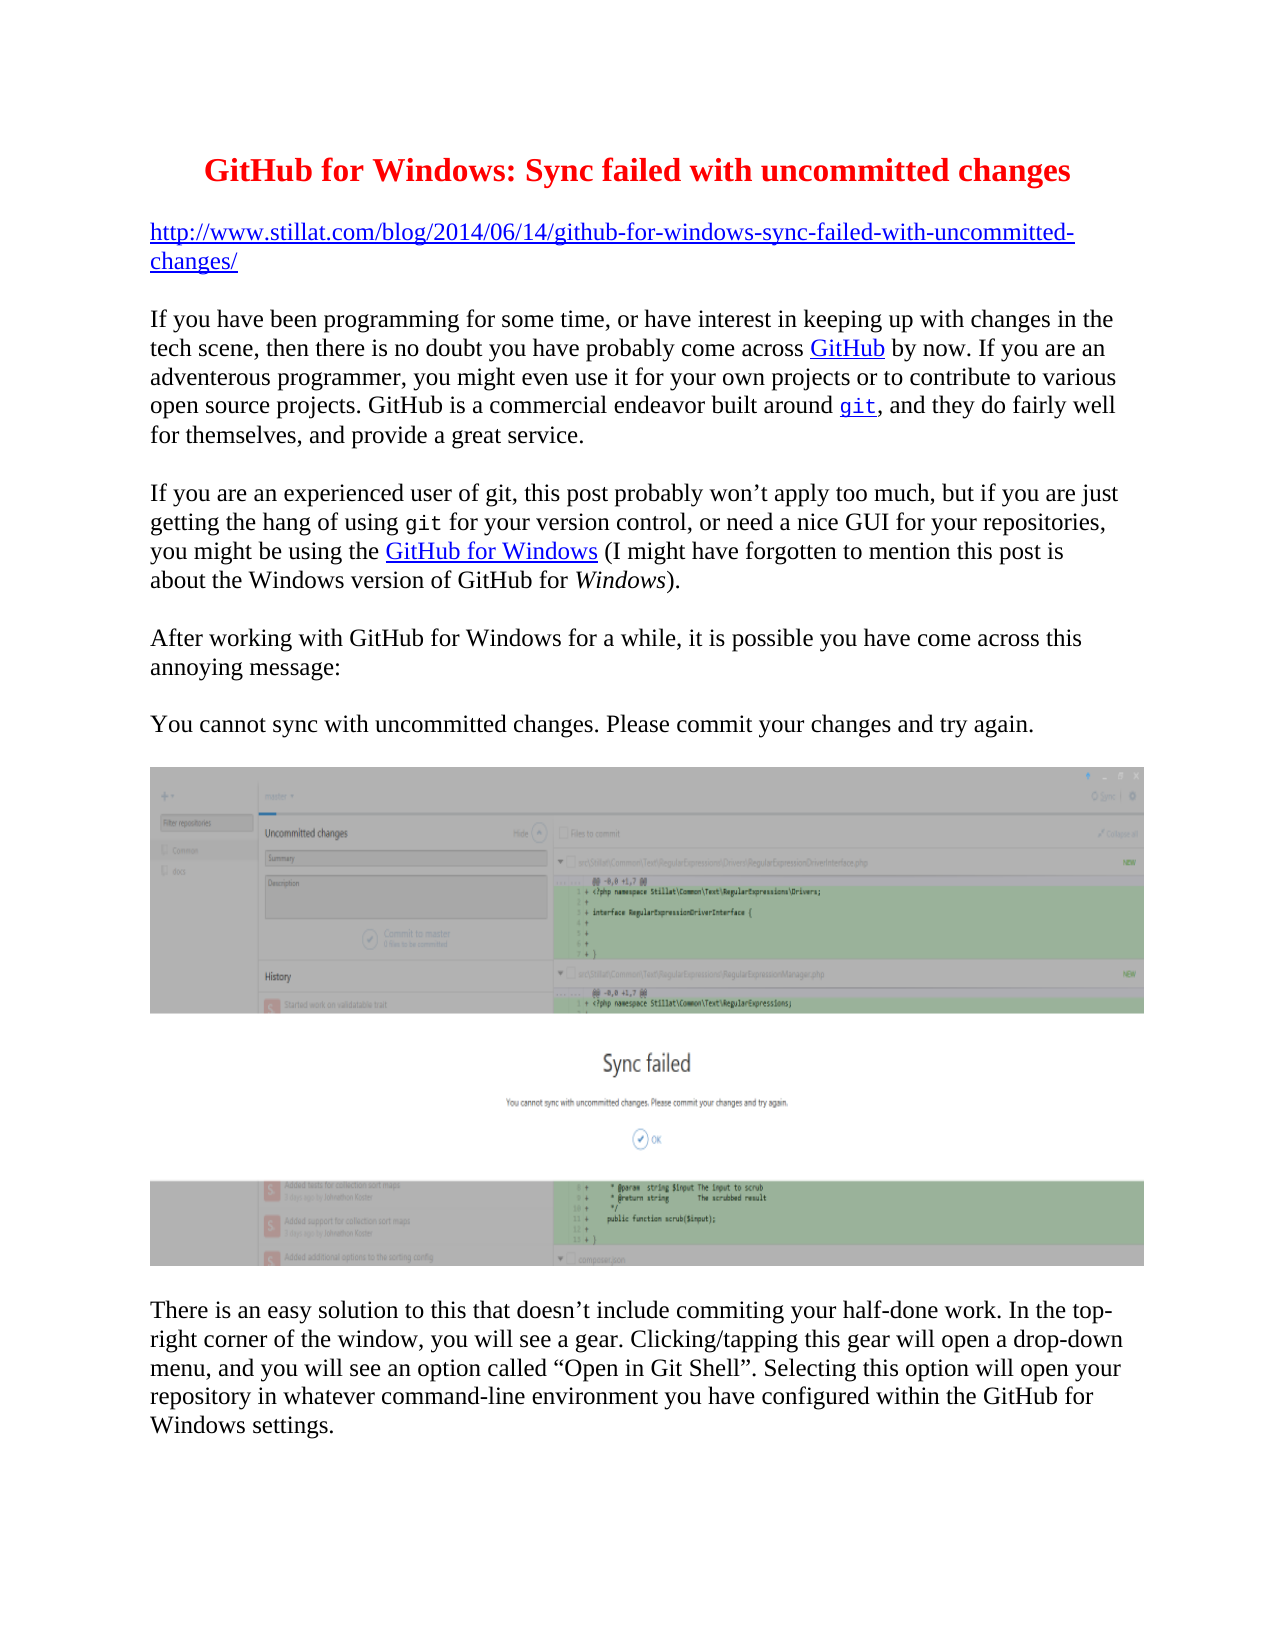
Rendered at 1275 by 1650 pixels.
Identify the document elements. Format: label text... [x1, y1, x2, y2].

picture [150, 767, 1144, 1266]
text If you have been programming for some time, or have interest in keeping up with changes in the tech scene, then there is no doubt you have probably come across GitHub by now. If you are an adventerous programmer, you might even use it for your own projects or to contribute to various open source projects. GitHub is a commercial endeavor built around git, and they do fairly well for themselves, and provide a great service. [150, 304, 1125, 449]
text After working with GitHub for Windows for a while, it is possible you have come across this annoying message: [150, 623, 1125, 680]
text GitHub for Windows: Sync failed with uncommitted changes [150, 150, 1125, 188]
text There is an easy solution to this that doesn’t include commiting your half-done work. In the top-right corner of the window, you will see a gear. Clicking/tapping this gear will open a drop-down menu, and you will see an option called “Open in Git Shell”. Selecting this option will open your repository in whatever command-line environment you have configured within the GitHub for Windows settings. [150, 1295, 1125, 1439]
text You cannot sync with uncommitted changes. Please commit your changes and try again. [150, 709, 1125, 738]
text If you are an experienced user of git, this post probably won’t apply too much, but if you are just getting the hang of using git for your version control, or need a nice GUI for your repositories, you might be using the GitHub for Windows (I might have forgotten to mention this post is about the Windows version of GitHub for Windows). [150, 478, 1125, 594]
text http://www.stillat.com/blog/2014/06/14/github-for-windows-sync-failed-with-uncommitted-changes/ [150, 217, 1125, 275]
